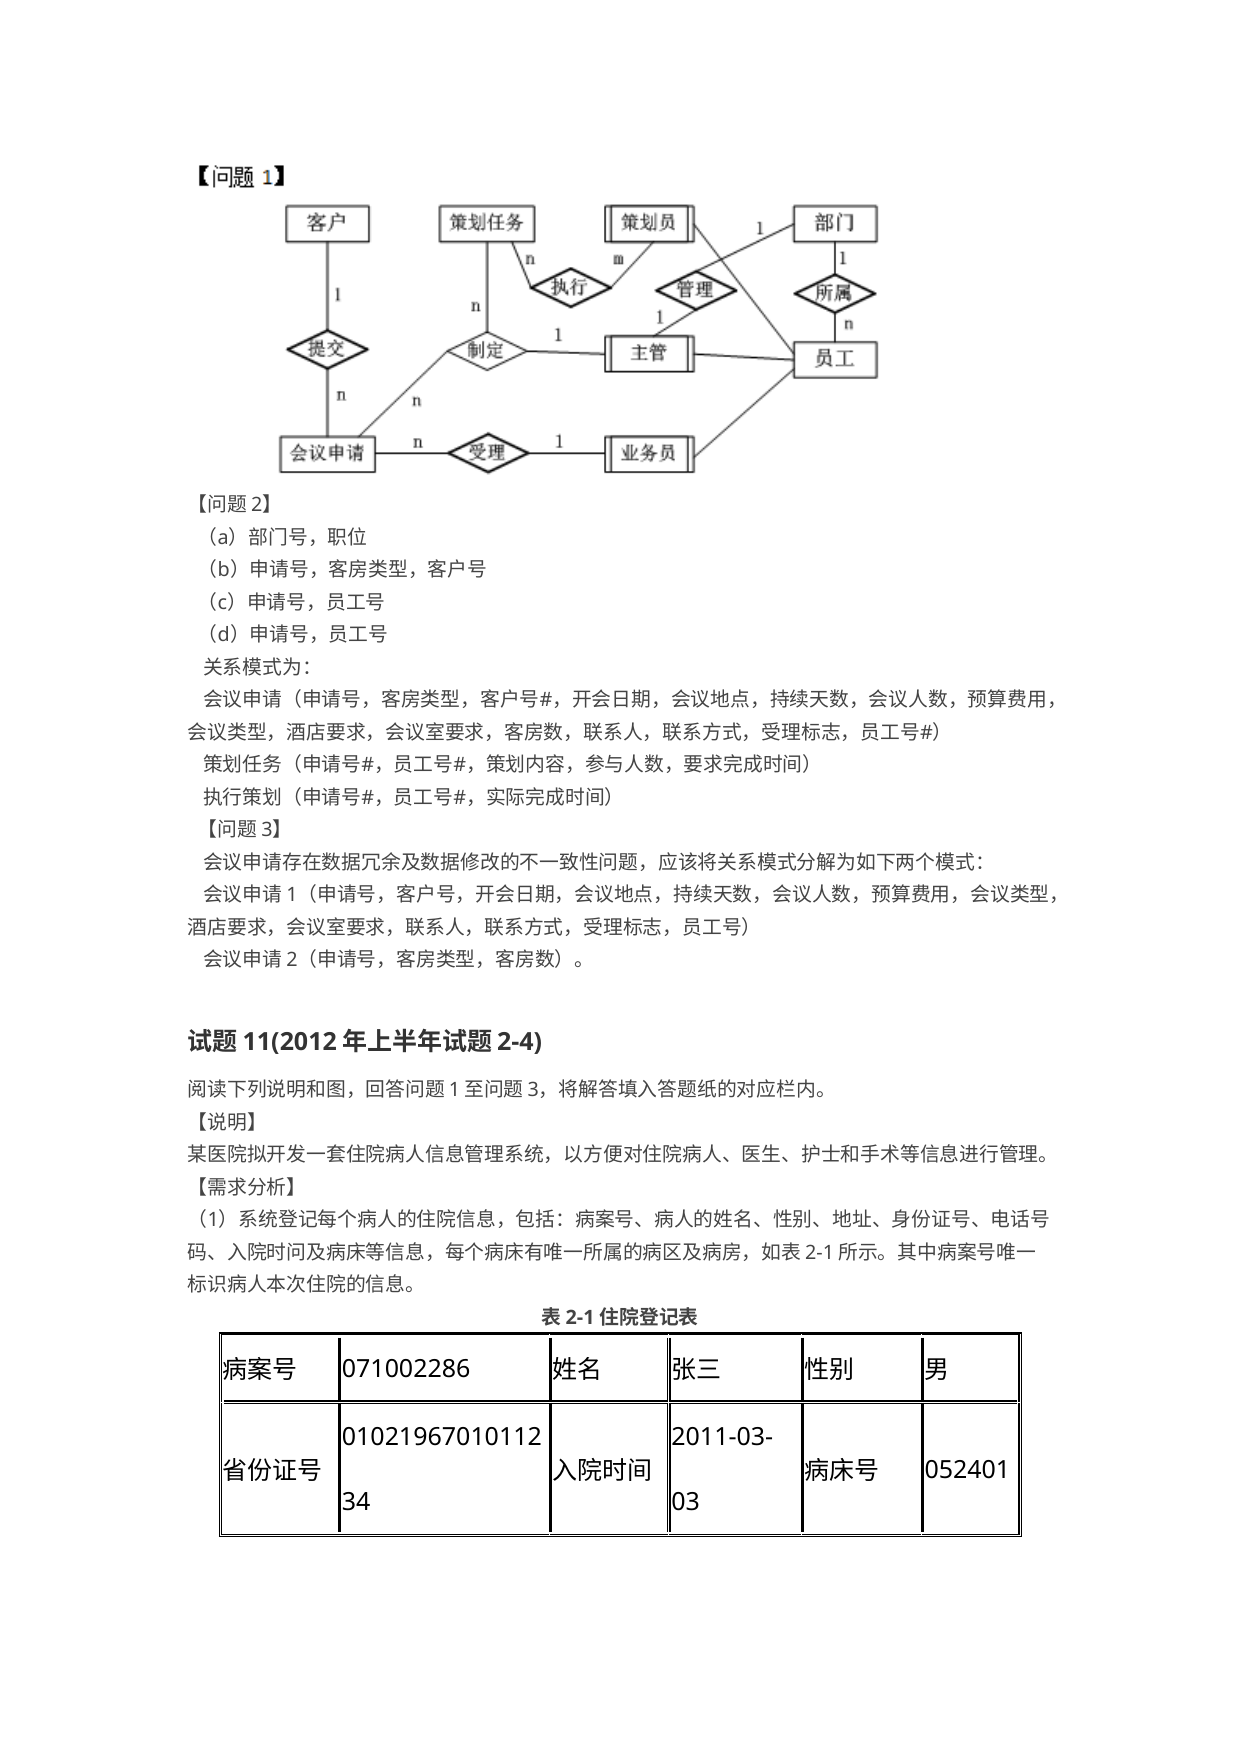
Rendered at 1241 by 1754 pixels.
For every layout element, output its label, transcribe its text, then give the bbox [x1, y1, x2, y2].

table_header 性别 [802, 1334, 922, 1400]
table_cell 入院时间 [550, 1400, 669, 1533]
table_header 病案号 [222, 1335, 339, 1400]
table_cell 病床号 [802, 1404, 922, 1533]
text 阅读下列说明和图，回答问题1至问题3，将解答填入答题纸的对应栏内。 【说明】 某医院拟开发一套住院病人信息管理系统，以方便对住院病人、医生、护士和手术等信息进行管理。 【需求分析】 （1）系统登记每个病人的住院信息，包括：病案号、病人的姓名、性别、地址、身份证号、电话号码、入院时问及病床等信息，每个病床有唯一所属的病区及病房，如表2-1所示。其中病案号唯一标识病人本次住院的信息。 [187, 1072, 1053, 1299]
table_header 姓名 [550, 1334, 669, 1400]
table_cell 省份证号 [222, 1400, 339, 1533]
text 表2-1 住院登记表 [187, 1299, 1053, 1332]
table_header 男 [922, 1335, 1018, 1400]
subtitle 试题11(2012年上半年试题2-4) [187, 1007, 1053, 1072]
picture [187, 162, 933, 481]
table_cell 2011-03-03 [669, 1404, 802, 1533]
table_cell 0102196701011234 [339, 1404, 550, 1533]
table_header 张三 [669, 1334, 802, 1400]
table_cell 052401 [922, 1400, 1019, 1533]
table_header 071002286 [339, 1334, 550, 1400]
